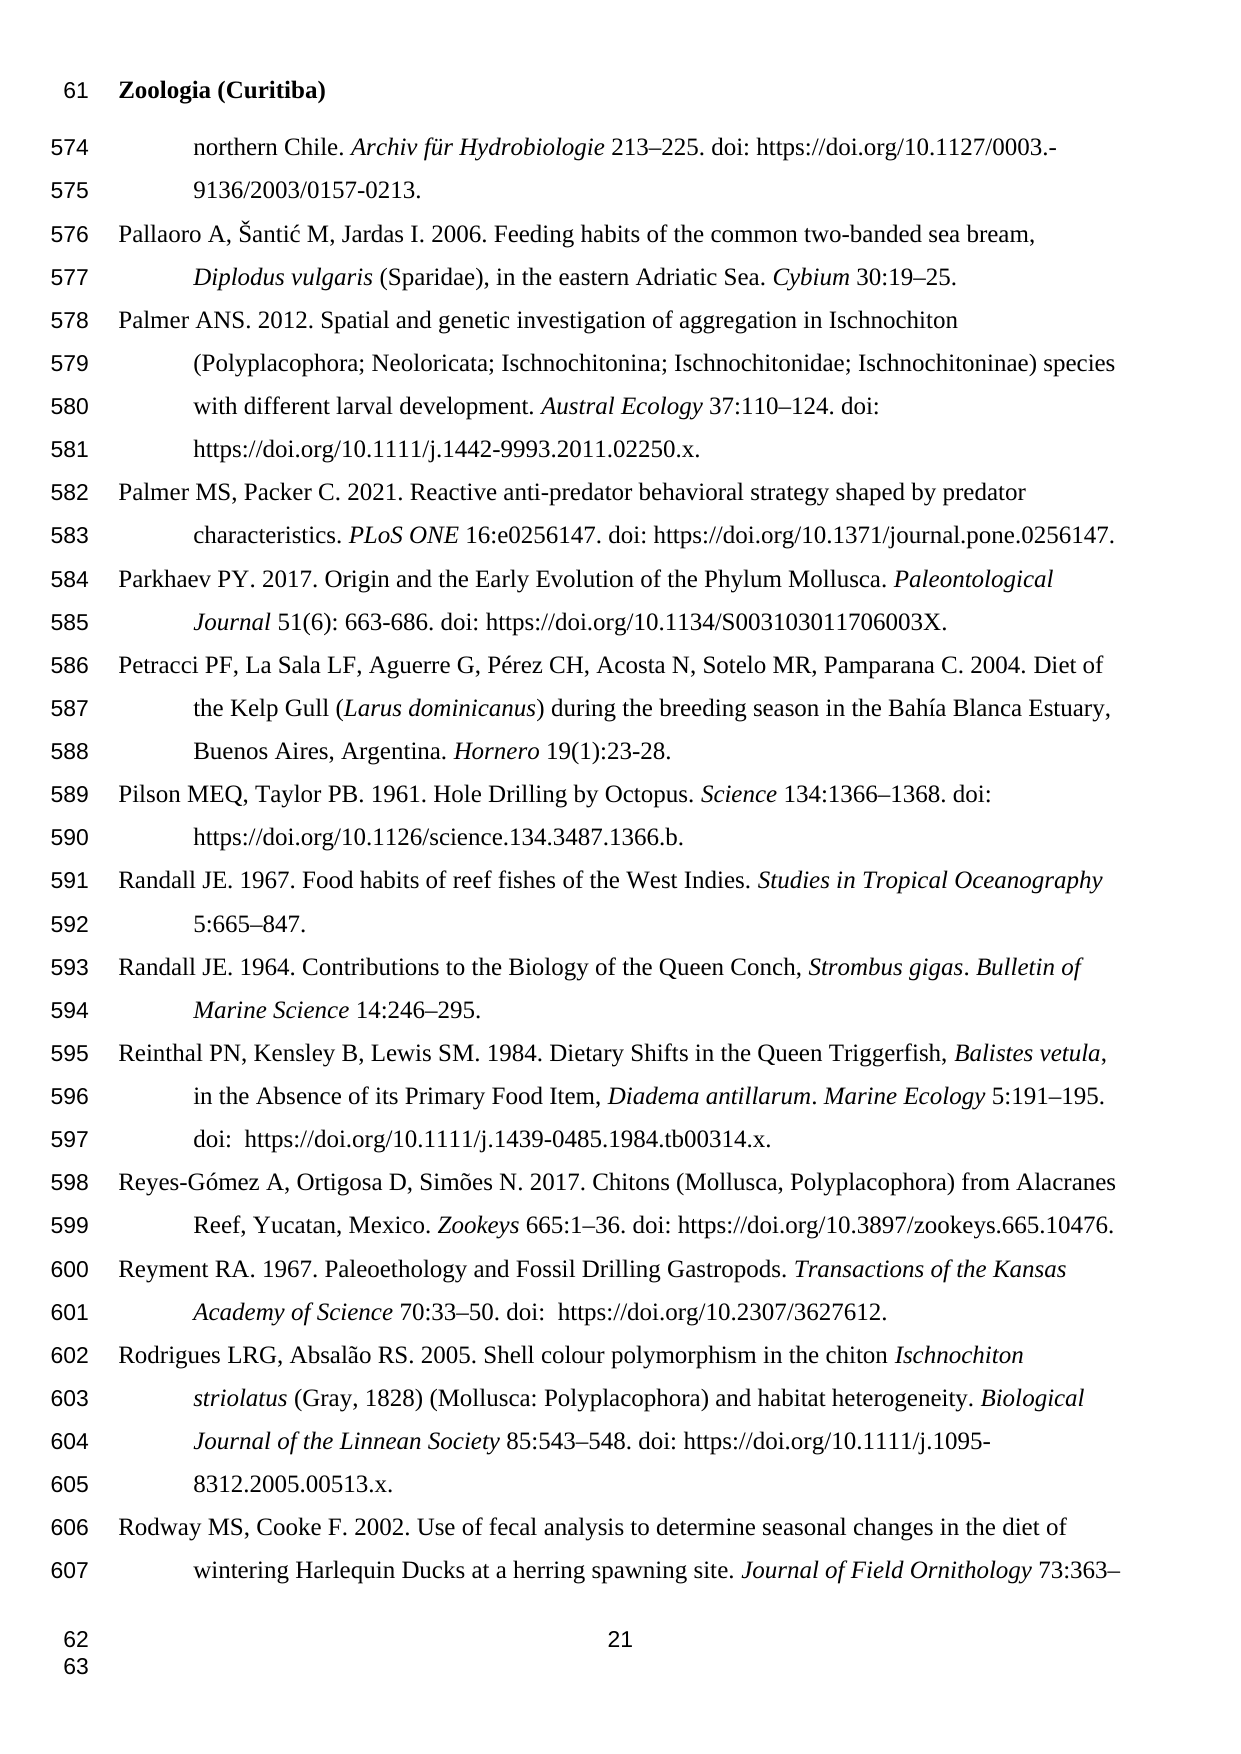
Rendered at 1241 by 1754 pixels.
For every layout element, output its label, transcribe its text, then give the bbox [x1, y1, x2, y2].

text Palmer MS, Packer C. 2021. Reactive anti-predator behavioral strategy shaped by predator characteristics. PLoS ONE 16:e0256147. doi: https://doi.org/10.1371/journal.pone.0256147. [118, 477, 1122, 549]
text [118, 132, 1122, 204]
text Randall JE. 1964. Contributions to the Biology of the Queen Conch, Strombus gigas. Bulletin of Marine Science 14:246–295. [118, 952, 1122, 1024]
text Parkhaev PY. 2017. Origin and the Early Evolution of the Phylum Mollusca. Paleontological Journal 51(6): 663-686. doi: https://doi.org/10.1134/S003103011706003X. [118, 564, 1122, 636]
text Randall JE. 1967. Food habits of reef fishes of the West Indies. Studies in Tropical Oceanography 5:665–847. [118, 866, 1122, 937]
text Reinthal PN, Kensley B, Lewis SM. 1984. Dietary Shifts in the Queen Triggerfish, Balistes vetula, in the Absence of its Primary Food Item, Diadema antillarum. Marine Ecology 5:191–195. doi: https://doi.org/10.1111/j.1439-0485.1984.tb00314.x. [118, 1038, 1122, 1153]
text Petracci PF, La Sala LF, Aguerre G, Pérez CH, Acosta N, Sotelo MR, Pamparana C. 2004. Diet of the Kelp Gull (Larus dominicanus) during the breeding season in the Bahía Blanca Estuary, Buenos Aires, Argentina. Hornero 19(1):23-28. [118, 650, 1122, 765]
text Reyment RA. 1967. Paleoethology and Fossil Drilling Gastropods. Transactions of the Kansas Academy of Science 70:33–50. doi: https://doi.org/10.2307/3627612. [118, 1254, 1122, 1326]
text Palmer ANS. 2012. Spatial and genetic investigation of aggregation in Ischnochiton (Polyplacophora; Neoloricata; Ischnochitonina; Ischnochitonidae; Ischnochitoninae) species with different larval development. Austral Ecology 37:110–124. doi: https://doi.org/10.1111/j.1442-9993.2011.02250.x. [118, 305, 1122, 463]
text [118, 1512, 1122, 1584]
text Reyes-Gómez A, Ortigosa D, Simões N. 2017. Chitons (Mollusca, Polyplacophora) from Alacranes Reef, Yucatan, Mexico. Zookeys 665:1–36. doi: https://doi.org/10.3897/zookeys.665.10476. [118, 1167, 1122, 1239]
text Rodrigues LRG, Absalão RS. 2005. Shell colour polymorphism in the chiton Ischnochiton striolatus (Gray, 1828) (Mollusca: Polyplacophora) and habitat heterogeneity. Biological Journal of the Linnean Society 85:543–548. doi: https://doi.org/10.1111/j.1095-8312.2005.00513.x. [118, 1340, 1122, 1498]
text Pilson MEQ, Taylor PB. 1961. Hole Drilling by Octopus. Science 134:1366–1368. doi: https://doi.org/10.1126/science.134.3487.1366.b. [118, 779, 1122, 851]
text Pallaoro A, Šantić M, Jardas I. 2006. Feeding habits of the common two-banded sea bream, Diplodus vulgaris (Sparidae), in the eastern Adriatic Sea. Cybium 30:19–25. [118, 219, 1122, 291]
